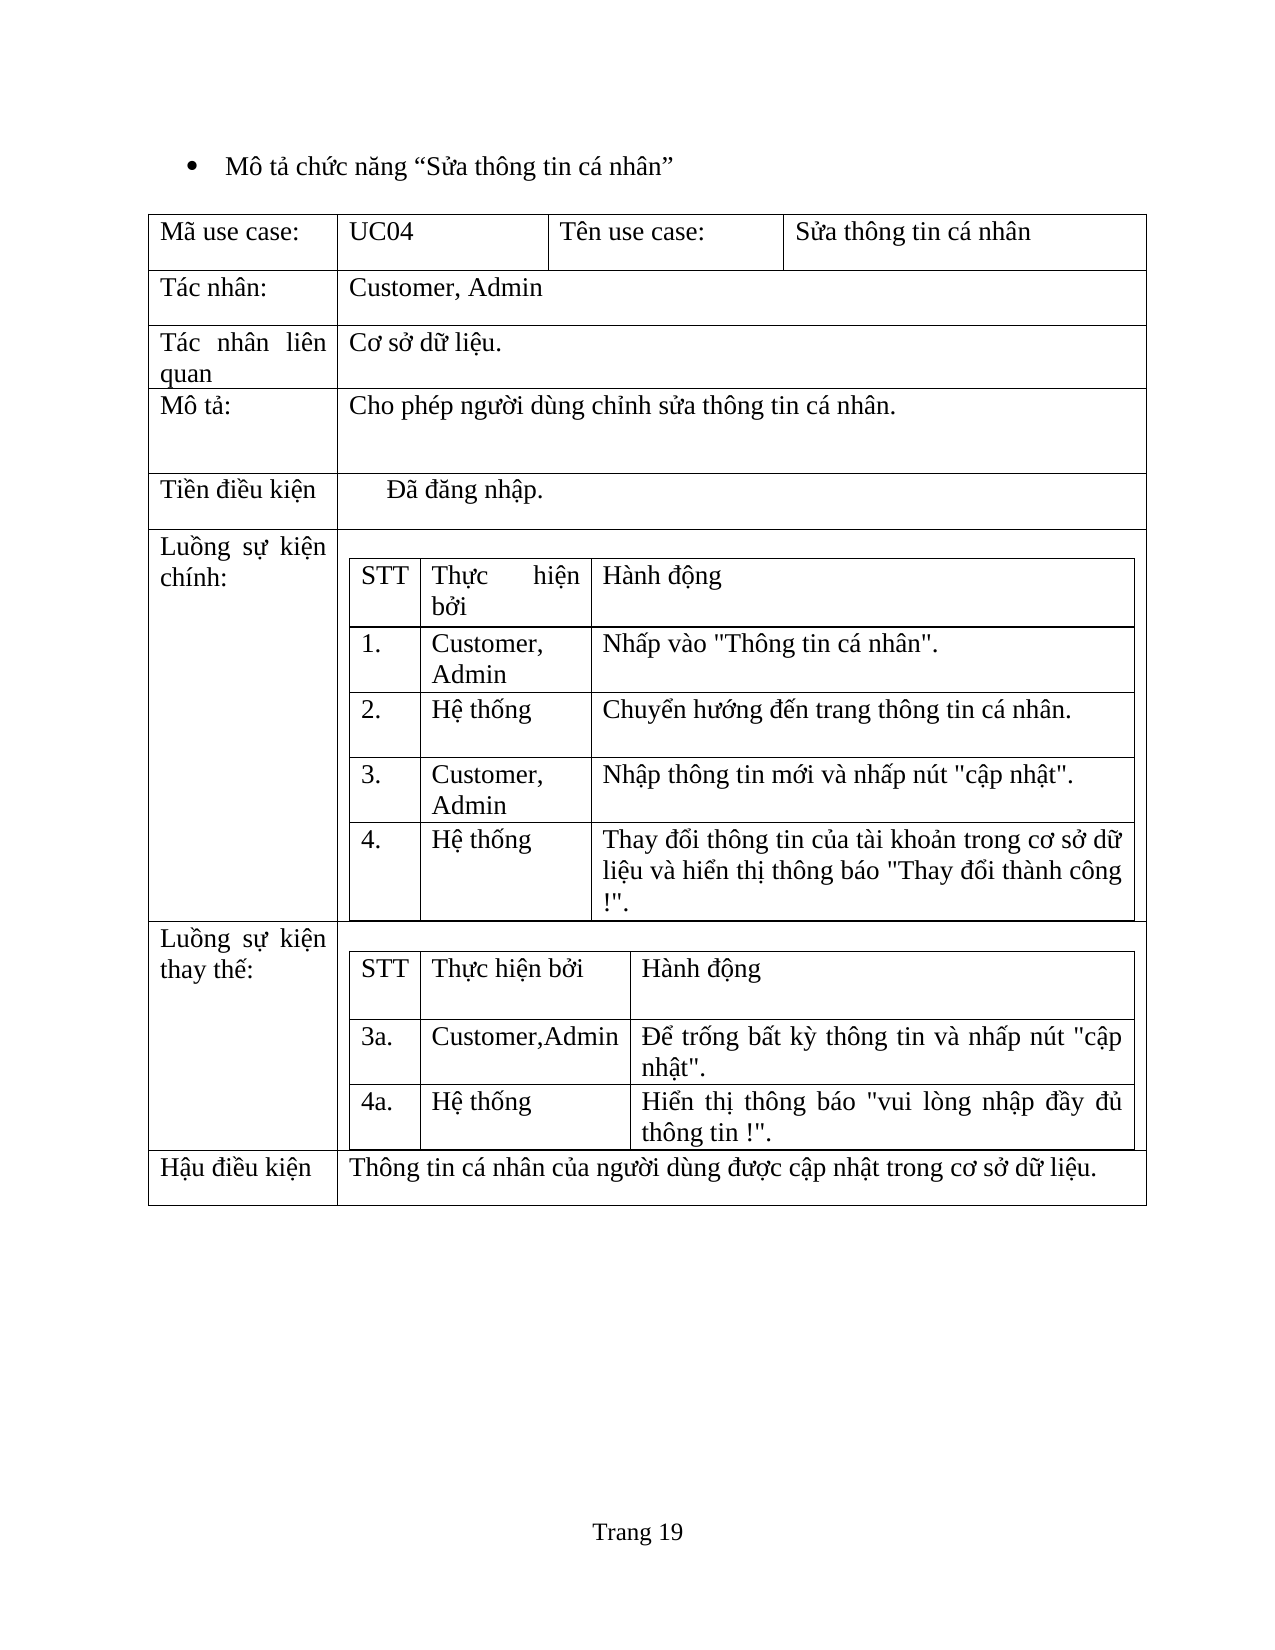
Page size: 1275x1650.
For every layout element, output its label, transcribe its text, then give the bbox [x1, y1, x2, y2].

table_cell Cơ sở dữ liệu. [338, 326, 1146, 388]
table_cell [338, 922, 1146, 1150]
table_cell Mô tả: [149, 389, 337, 472]
table_cell Đã đăng nhập. [338, 474, 1146, 528]
table_cell Tác nhân: [149, 271, 337, 325]
table_cell Thông tin cá nhân của người dùng được cập nhật trong cơ sở dữ liệu. [338, 1151, 1146, 1205]
table_header Sửa thông tin cá nhân [784, 215, 1146, 270]
table_cell Luồng sự kiện thay thế: [149, 922, 337, 1150]
table_cell Tiền điều kiện [149, 474, 337, 528]
table_cell Hậu điều kiện [149, 1151, 337, 1205]
list Mô tả chức năng “Sửa thông tin cá nhân” [187, 150, 1125, 181]
table_header Mã use case: [149, 215, 337, 270]
table_cell [338, 530, 1146, 921]
table_cell Tác nhân liên quan [149, 326, 337, 388]
table_cell Luồng sự kiện chính: [149, 530, 337, 921]
table_header Tên use case: [549, 215, 783, 270]
table_cell Customer, Admin [338, 271, 1146, 325]
table_header UC04 [338, 215, 548, 270]
table_cell Cho phép người dùng chỉnh sửa thông tin cá nhân. [338, 389, 1146, 472]
